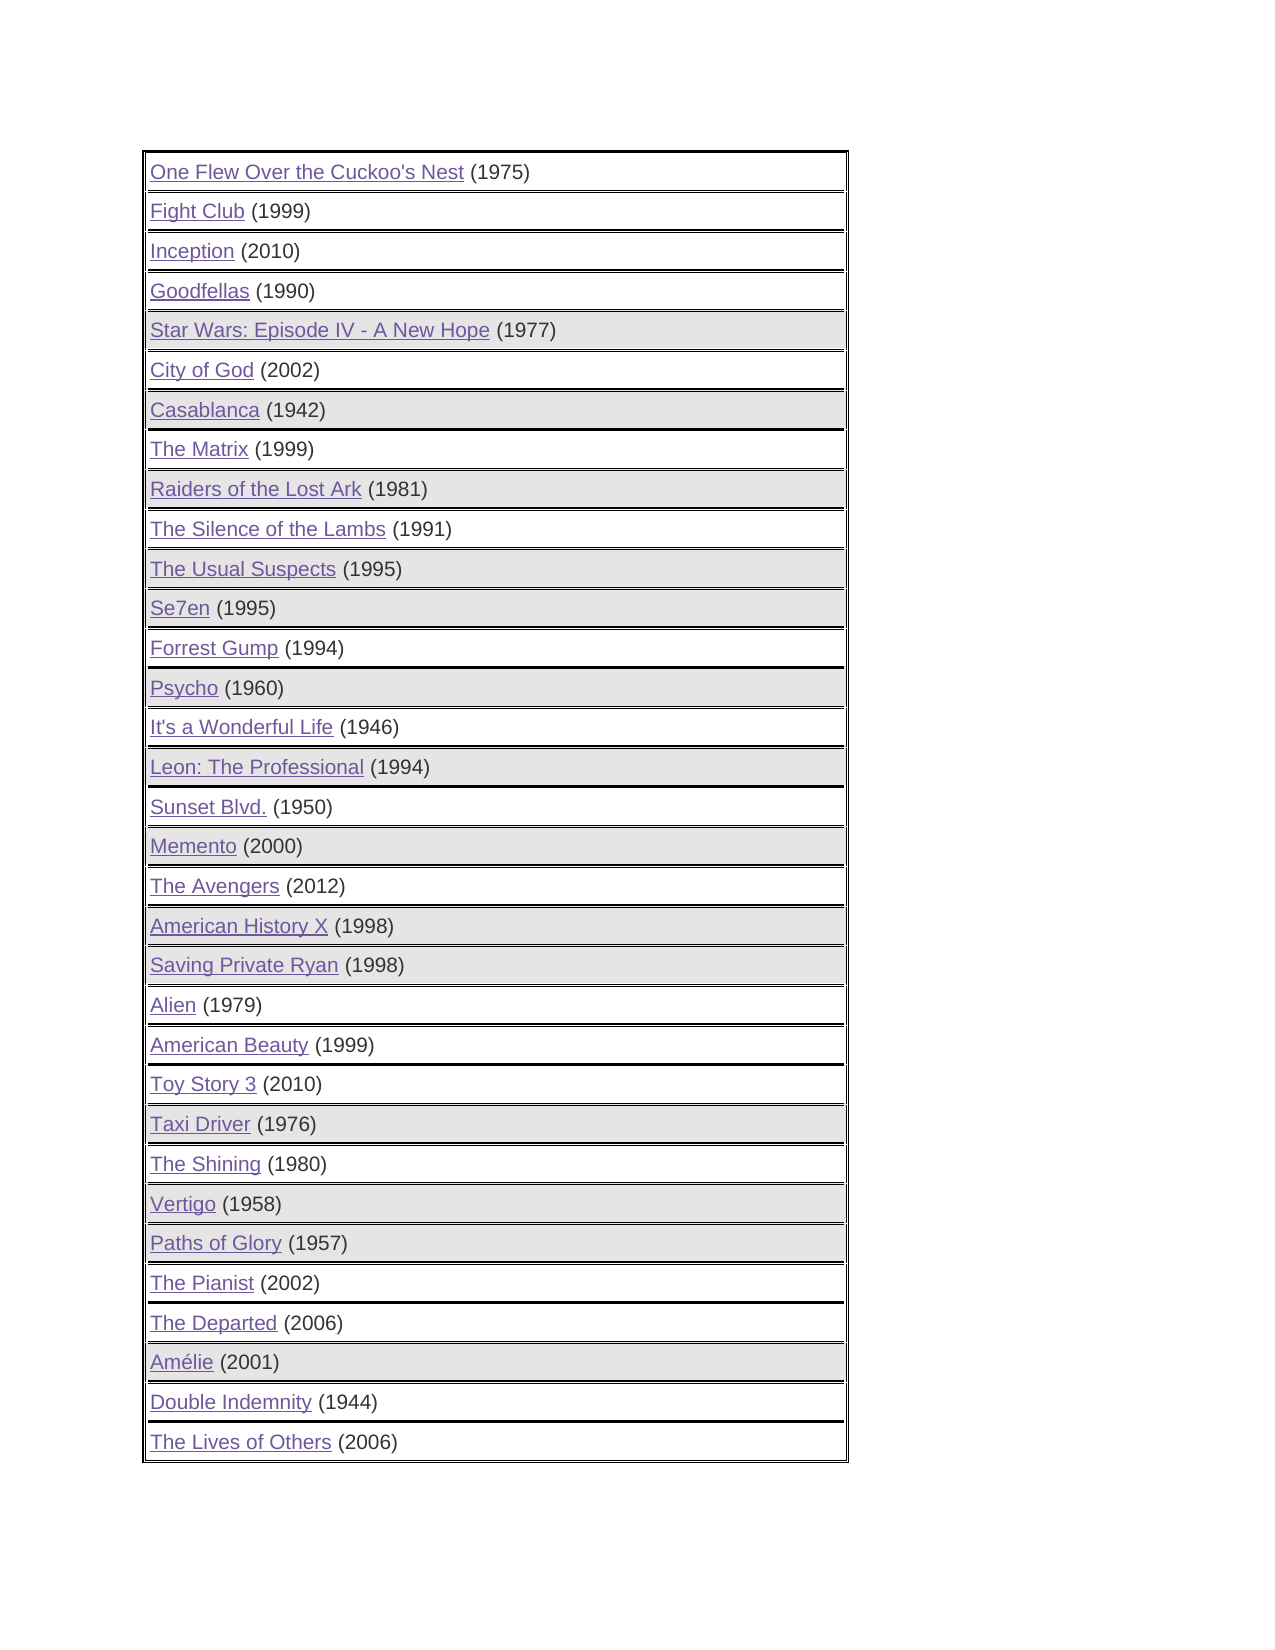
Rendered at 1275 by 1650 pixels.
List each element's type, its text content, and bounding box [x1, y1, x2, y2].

table_cell Leon: The Professional (1994) [146, 745, 846, 785]
table_cell The Usual Suspects (1995) [144, 547, 847, 587]
table_cell Memento (2000) [144, 825, 847, 864]
table_cell The Pianist (2002) [146, 1261, 846, 1301]
table_cell Taxi Driver (1976) [146, 1103, 846, 1142]
table_cell Paths of Glory (1957) [144, 1222, 847, 1261]
table_cell It's a Wonderful Life (1946) [144, 706, 847, 745]
table_cell American Beauty (1999) [146, 1023, 846, 1063]
table_cell City of God (2002) [146, 349, 846, 388]
table_cell The Departed (2006) [146, 1301, 846, 1341]
table_cell American History X (1998) [146, 904, 846, 944]
table_cell Saving Private Ryan (1998) [144, 944, 847, 983]
table_cell Vertigo (1958) [144, 1182, 847, 1222]
table_cell One Flew Over the Cuckoo's Nest (1975) [146, 153, 846, 190]
table_cell The Shining (1980) [146, 1142, 846, 1182]
table_cell Star Wars: Episode IV - A New Hope (1977) [144, 309, 847, 348]
table_cell Toy Story 3 (2010) [144, 1063, 847, 1102]
table_cell Casablanca (1942) [146, 388, 846, 428]
table_cell Sunset Blvd. (1950) [146, 785, 846, 825]
table_cell The Avengers (2012) [146, 864, 846, 904]
table_cell Double Indemnity (1944) [146, 1380, 846, 1420]
table_cell The Lives of Others (2006) [146, 1420, 846, 1460]
table_cell Fight Club (1999) [144, 190, 847, 229]
table_cell Psycho (1960) [146, 666, 846, 706]
table_cell Goodfellas (1990) [146, 269, 846, 309]
table_cell The Silence of the Lambs (1991) [146, 507, 846, 547]
table_cell Se7en (1995) [144, 587, 847, 626]
table_cell Raiders of the Lost Ark (1981) [146, 468, 846, 507]
table_cell Forrest Gump (1994) [146, 626, 846, 666]
table_cell The Matrix (1999) [144, 428, 847, 467]
table_cell Alien (1979) [146, 984, 846, 1023]
table_cell Inception (2010) [146, 229, 846, 269]
table_cell Amélie (2001) [144, 1341, 847, 1380]
